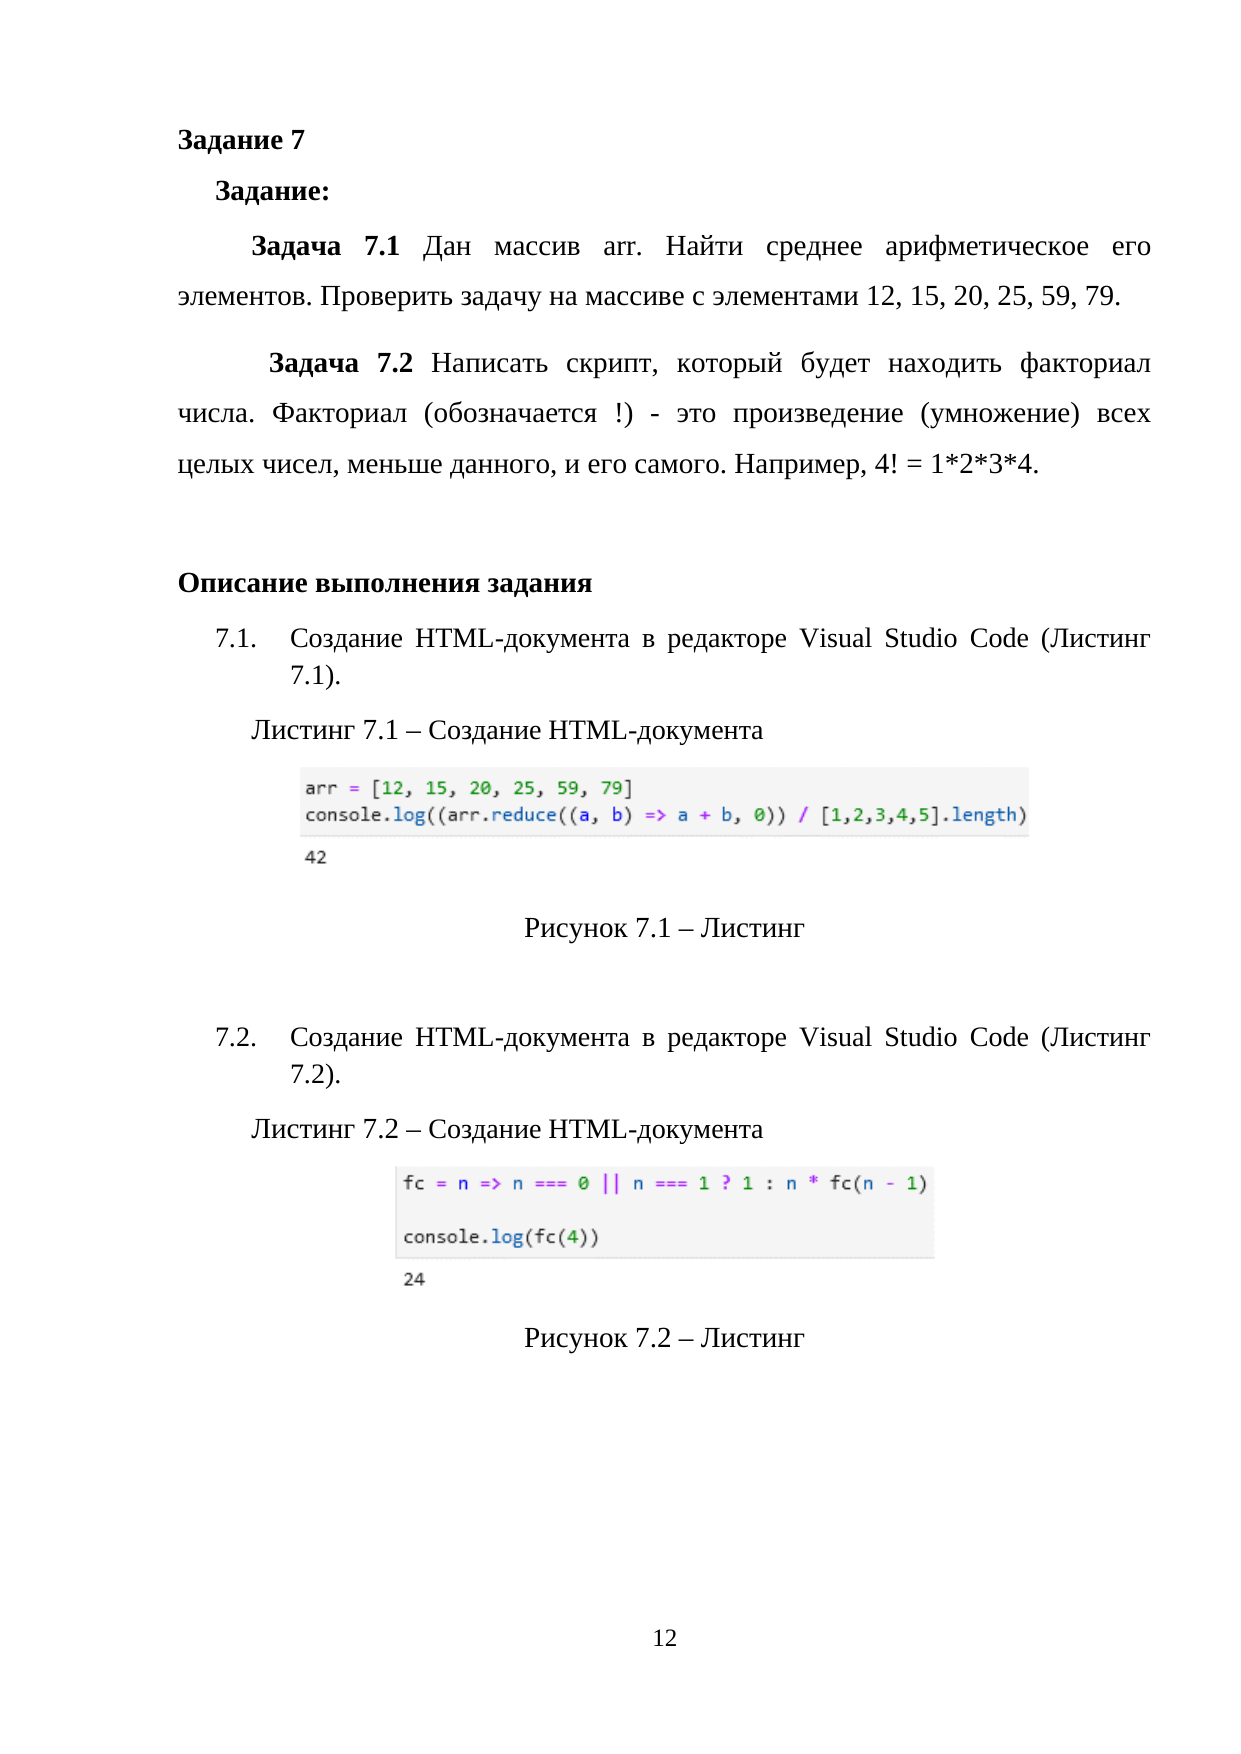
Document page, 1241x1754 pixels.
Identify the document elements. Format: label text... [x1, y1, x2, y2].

picture [394, 1166, 935, 1300]
picture [299, 767, 1030, 889]
text Задание: [177, 173, 1152, 206]
text Задача 7.1 Дан массив arr. Найти среднее арифметическое его элементов. Проверить задачу на массиве с элементами 12, 15, 20, 25, 59, 79. [177, 228, 1152, 312]
list Создание HTML-документа в редакторе Visual Studio Code (Листинг 7.2). [215, 1020, 1152, 1090]
subtitle Задание 7 [177, 122, 1152, 156]
text Описание выполнения задания [177, 566, 1152, 599]
text Рисунок 7.1 – Листинг [177, 910, 1152, 943]
text Листинг 7.2 – Создание HTML-документа [177, 1111, 1152, 1145]
text Листинг 7.1 – Создание HTML-документа [177, 712, 1152, 745]
text Задача 7.2 Написать скрипт, который будет находить факториал числа. Факториал (обозначается !) - это произведение (умножение) всех целых чисел, меньше данного, и его самого. Например, 4! = 1*2*3*4. [177, 345, 1152, 479]
text Рисунок 7.2 – Листинг [177, 1320, 1152, 1354]
list Создание HTML-документа в редакторе Visual Studio Code (Листинг 7.1). [215, 621, 1152, 690]
